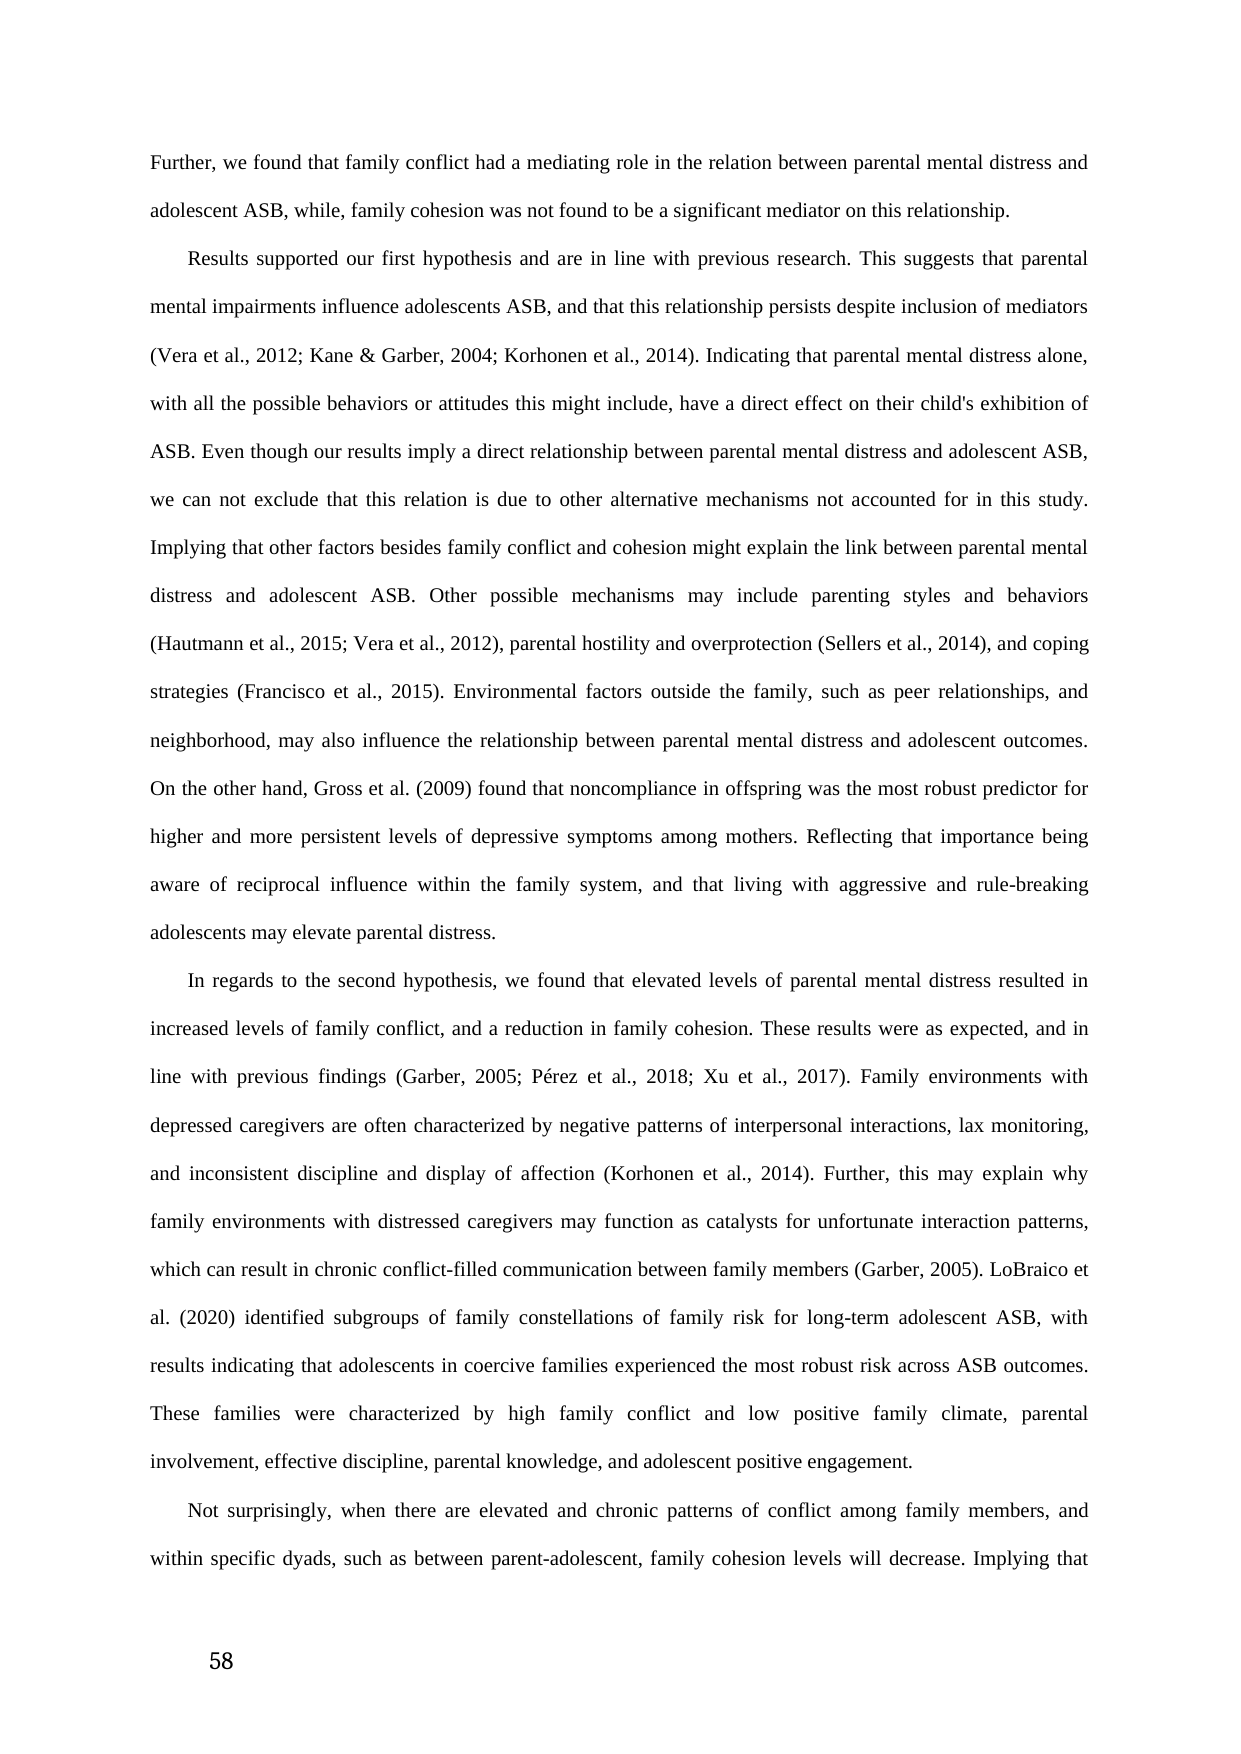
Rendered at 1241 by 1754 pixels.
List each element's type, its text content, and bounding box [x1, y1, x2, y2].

text Results supported our first hypothesis and are in line with previous research. This suggests that parental mental impairments influence adolescents ASB, and that this relationship persists despite inclusion of mediators (Vera et al., 2012; Kane & Garber, 2004; Korhonen et al., 2014). Indicating that parental mental distress alone, with all the possible behaviors or attitudes this might include, have a direct effect on their child's exhibition of ASB. Even though our results imply a direct relationship between parental mental distress and adolescent ASB, we can not exclude that this relation is due to other alternative mechanisms not accounted for in this study. Implying that other factors besides family conflict and cohesion might explain the link between parental mental distress and adolescent ASB. Other possible mechanisms may include parenting styles and behaviors (Hautmann et al., 2015; Vera et al., 2012), parental hostility and overprotection (Sellers et al., 2014), and coping strategies (Francisco et al., 2015). Environmental factors outside the family, such as peer relationships, and neighborhood, may also influence the relationship between parental mental distress and adolescent outcomes. On the other hand, Gross et al. (2009) found that noncompliance in offspring was the most robust predictor for higher and more persistent levels of depressive symptoms among mothers. Reflecting that importance being aware of reciprocal influence within the family system, and that living with aggressive and rule-breaking adolescents may elevate parental distress. [150, 246, 1090, 944]
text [150, 1497, 1090, 1570]
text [150, 150, 1090, 222]
text In regards to the second hypothesis, we found that elevated levels of parental mental distress resulted in increased levels of family conflict, and a reduction in family cohesion. These results were as expected, and in line with previous findings (Garber, 2005; Pérez et al., 2018; Xu et al., 2017). Family environments with depressed caregivers are often characterized by negative patterns of interpersonal interactions, lax monitoring, and inconsistent discipline and display of affection (Korhonen et al., 2014). Further, this may explain why family environments with distressed caregivers may function as catalysts for unfortunate interaction patterns, which can result in chronic conflict-filled communication between family members (Garber, 2005). LoBraico et al. (2020) identified subgroups of family constellations of family risk for long-term adolescent ASB, with results indicating that adolescents in coercive families experienced the most robust risk across ASB outcomes. These families were characterized by high family conflict and low positive family climate, parental involvement, effective discipline, parental knowledge, and adolescent positive engagement. [150, 968, 1090, 1473]
